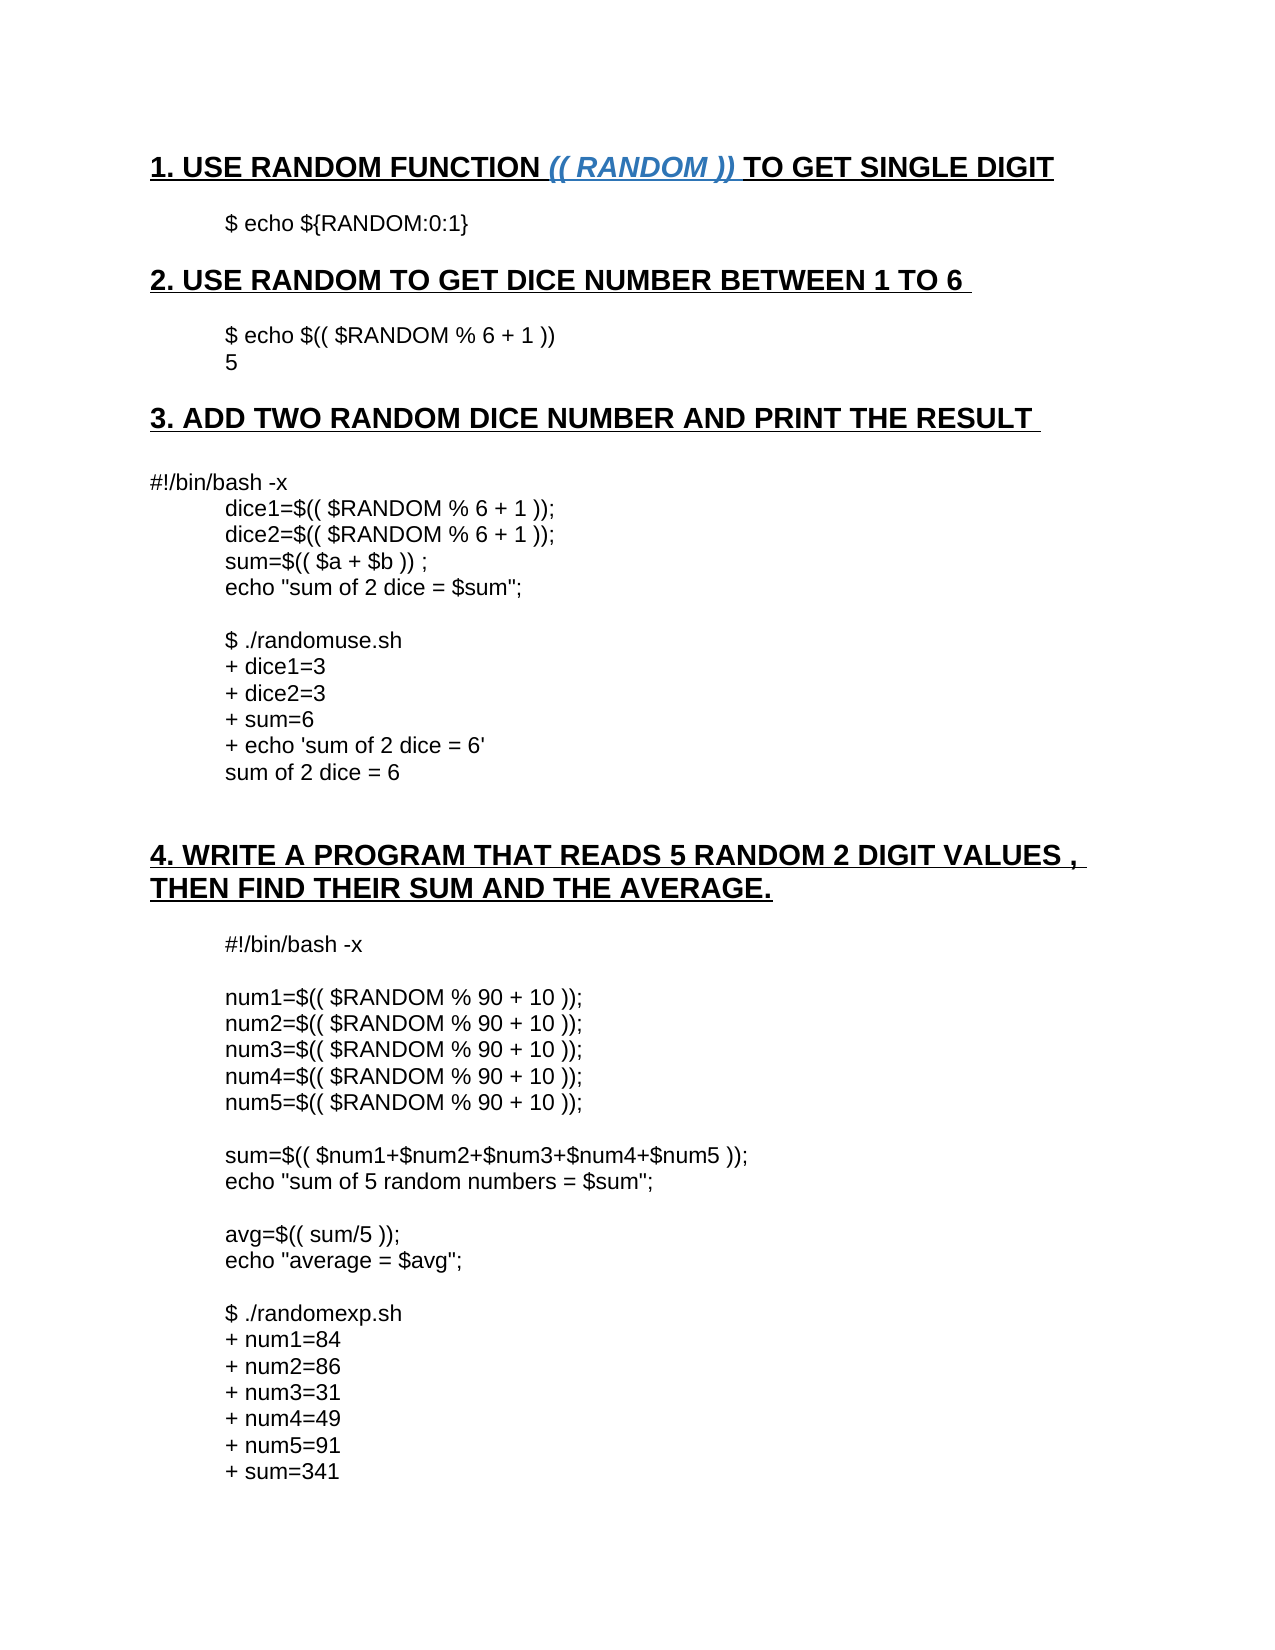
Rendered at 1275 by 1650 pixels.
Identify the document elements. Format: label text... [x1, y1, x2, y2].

text + sum=6 [150, 706, 1125, 732]
text + dice1=3 [150, 653, 1125, 679]
text sum of 2 dice = 6 [150, 758, 1125, 785]
text #!/bin/bash -x [150, 469, 1125, 495]
text dice2=$(( $RANDOM % 6 + 1 )); [150, 521, 1125, 548]
text num4=$(( $RANDOM % 90 + 10 )); [150, 1063, 1125, 1089]
text + num5=91 [150, 1432, 1125, 1458]
text dice1=$(( $RANDOM % 6 + 1 )); [150, 495, 1125, 521]
text echo "average = $avg"; [150, 1247, 1125, 1274]
text 5 [150, 349, 1125, 375]
text 1. USE RANDOM FUNCTION (( RANDOM )) TO GET SINGLE DIGIT [150, 150, 1125, 183]
text + num3=31 [150, 1379, 1125, 1405]
text 4. WRITE A PROGRAM THAT READS 5 RANDOM 2 DIGIT VALUES , THEN FIND THEIR SUM AND THE AVERAGE. [150, 838, 1125, 905]
text + num1=84 [150, 1326, 1125, 1353]
text sum=$(( $num1+$num2+$num3+$num4+$num5 )); [150, 1142, 1125, 1168]
text + num2=86 [150, 1353, 1125, 1379]
text num2=$(( $RANDOM % 90 + 10 )); [150, 1010, 1125, 1036]
text $ echo ${RANDOM:0:1} [150, 210, 1125, 236]
text + num4=49 [150, 1405, 1125, 1432]
text + dice2=3 [150, 679, 1125, 706]
text $ echo $(( $RANDOM % 6 + 1 )) [150, 322, 1125, 349]
text num5=$(( $RANDOM % 90 + 10 )); [150, 1089, 1125, 1116]
text + echo 'sum of 2 dice = 6' [150, 732, 1125, 758]
text $ ./randomuse.sh [150, 627, 1125, 653]
text 3. ADD TWO RANDOM DICE NUMBER AND PRINT THE RESULT [150, 402, 1125, 435]
text sum=$(( $a + $b )) ; [150, 548, 1125, 574]
text #!/bin/bash -x [150, 931, 1125, 957]
text num1=$(( $RANDOM % 90 + 10 )); [150, 984, 1125, 1010]
text $ ./randomexp.sh [150, 1300, 1125, 1326]
text 2. USE RANDOM TO GET DICE NUMBER BETWEEN 1 TO 6 [150, 263, 1125, 296]
text + sum=341 [150, 1458, 1125, 1484]
text num3=$(( $RANDOM % 90 + 10 )); [150, 1036, 1125, 1063]
text echo "sum of 5 random numbers = $sum"; [150, 1168, 1125, 1194]
text echo "sum of 2 dice = $sum"; [150, 574, 1125, 600]
text avg=$(( sum/5 )); [150, 1221, 1125, 1247]
